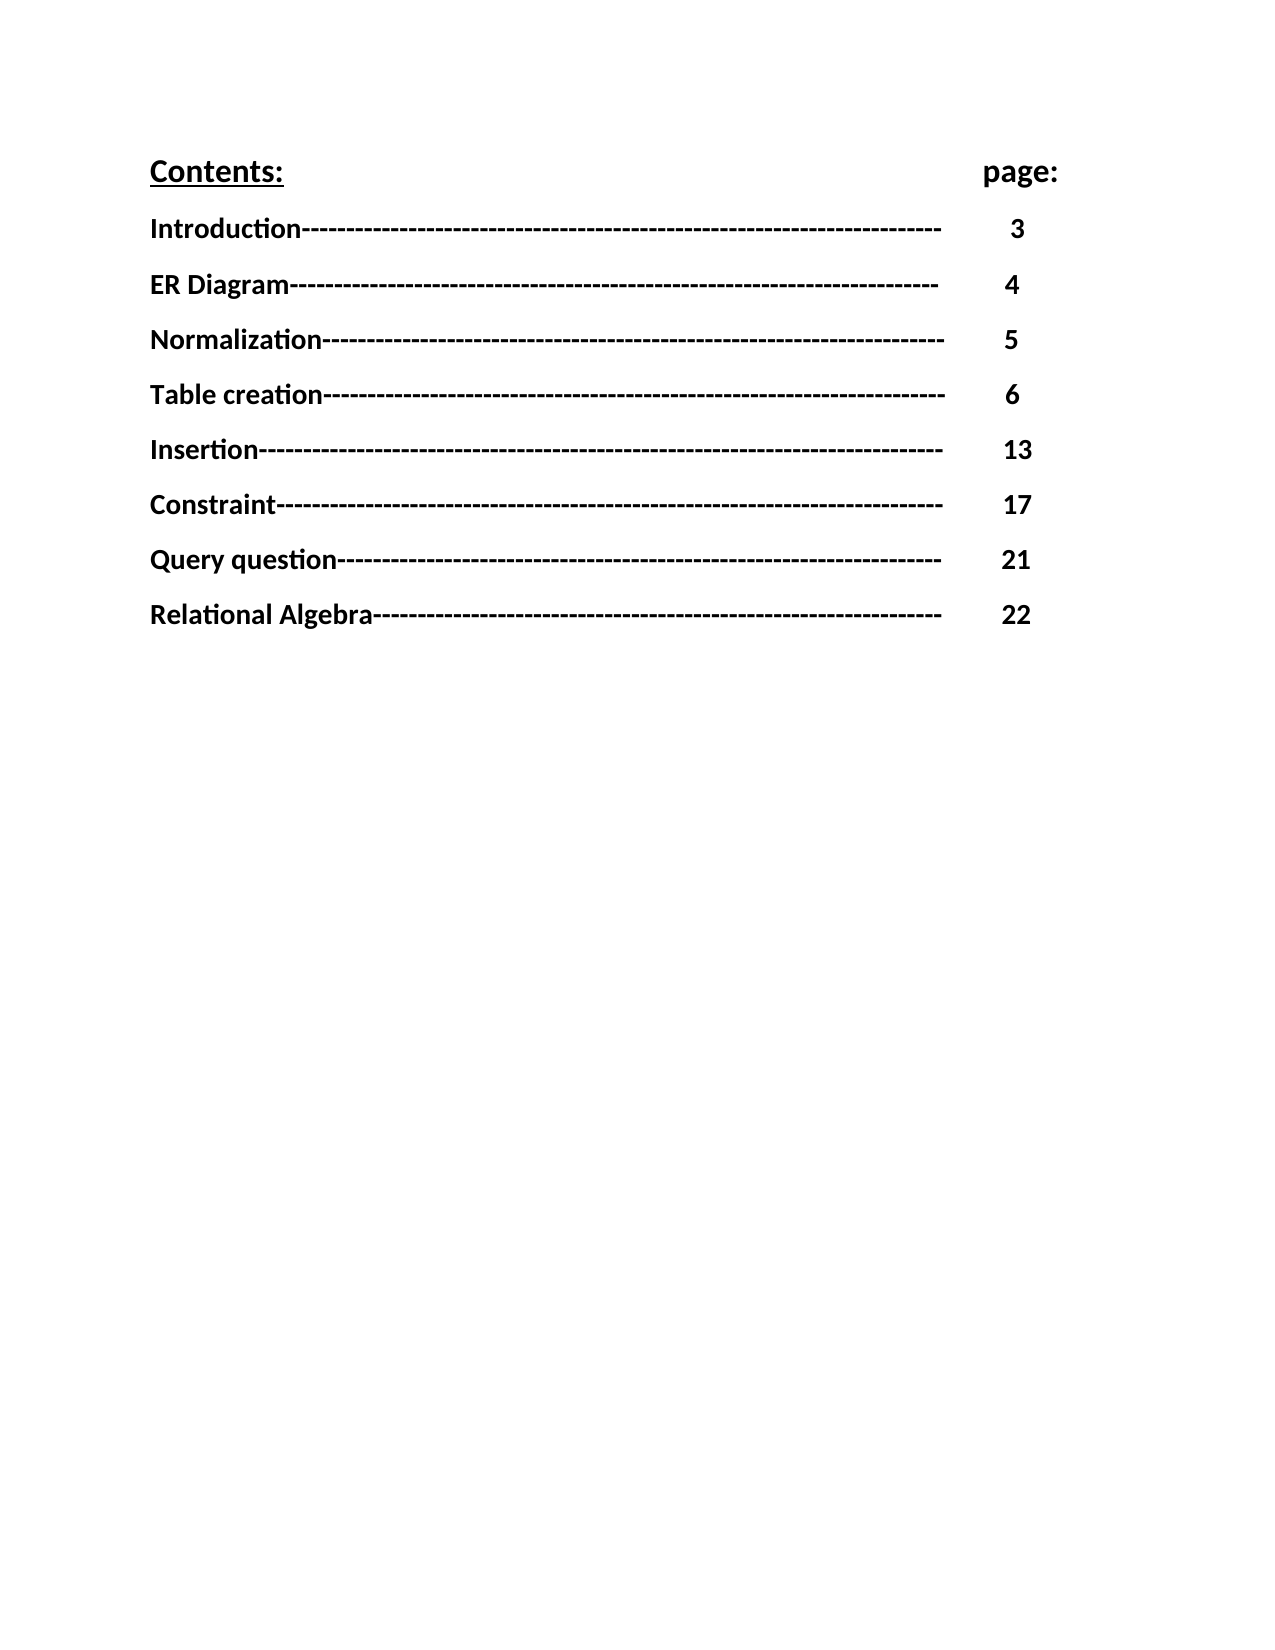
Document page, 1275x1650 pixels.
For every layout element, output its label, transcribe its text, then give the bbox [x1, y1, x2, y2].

text Query question-------------------------------------------------------------------- 21 [150, 541, 1125, 577]
text Normalization---------------------------------------------------------------------- 5 [150, 321, 1125, 356]
text ER Diagram------------------------------------------------------------------------- 4 [150, 266, 1125, 301]
text Insertion----------------------------------------------------------------------------- 13 [150, 431, 1125, 467]
text Relational Algebra---------------------------------------------------------------- 22 [150, 596, 1125, 632]
text Constraint--------------------------------------------------------------------------- 17 [150, 486, 1125, 522]
text Introduction------------------------------------------------------------------------ 3 [150, 211, 1125, 246]
text Contents: page: [150, 150, 1125, 191]
text Table creation---------------------------------------------------------------------- 6 [150, 376, 1125, 412]
